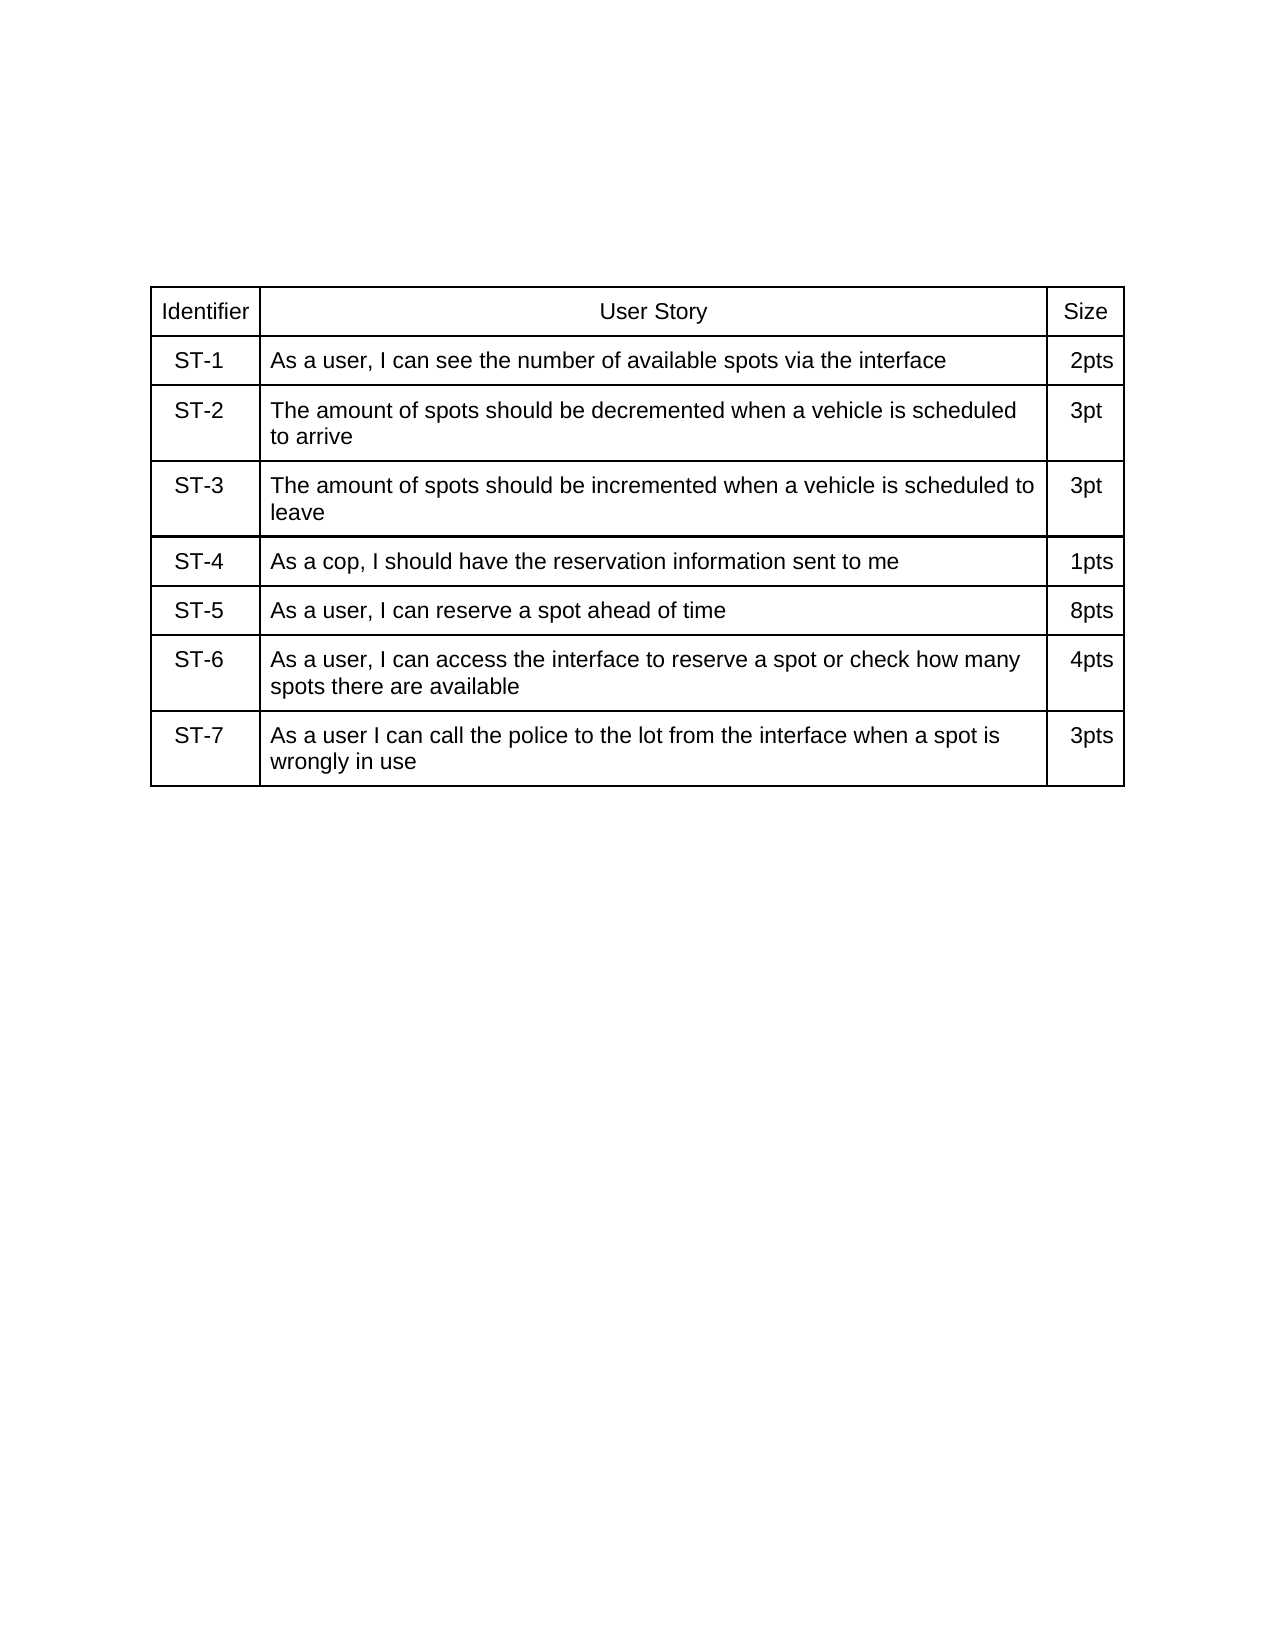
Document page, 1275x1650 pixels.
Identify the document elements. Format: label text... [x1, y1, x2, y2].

table_cell As a user I can call the police to the lot from the interface when a spot is wrongly in use [261, 712, 1046, 785]
table_cell 1pts [1048, 538, 1123, 584]
table_cell As a user, I can see the number of available spots via the interface [261, 337, 1046, 384]
table_header Identifier [152, 288, 259, 335]
table_cell As a user, I can access the interface to reserve a spot or check how many spots there are available [261, 636, 1046, 709]
table_cell The amount of spots should be decremented when a vehicle is scheduled to arrive [261, 386, 1046, 460]
table_cell ST-4 [152, 538, 259, 584]
table_cell 3pt [1048, 386, 1123, 460]
table_cell ST-6 [152, 636, 259, 709]
table_cell ST-1 [152, 337, 259, 384]
table_cell 2pts [1048, 337, 1123, 384]
table_cell ST-3 [152, 462, 259, 535]
table_header Size [1048, 288, 1123, 335]
table_cell ST-7 [152, 712, 259, 785]
table_header User Story [261, 288, 1046, 335]
table_cell 3pt [1048, 462, 1123, 535]
table_cell 3pts [1048, 712, 1123, 785]
table_cell As a user, I can reserve a spot ahead of time [261, 587, 1046, 634]
table_cell The amount of spots should be incremented when a vehicle is scheduled to leave [261, 462, 1046, 535]
table_cell ST-2 [152, 386, 259, 460]
table_cell 4pts [1048, 636, 1123, 709]
table_cell As a cop, I should have the reservation information sent to me [261, 538, 1046, 584]
table_cell ST-5 [152, 587, 259, 634]
table_cell 8pts [1048, 587, 1123, 634]
